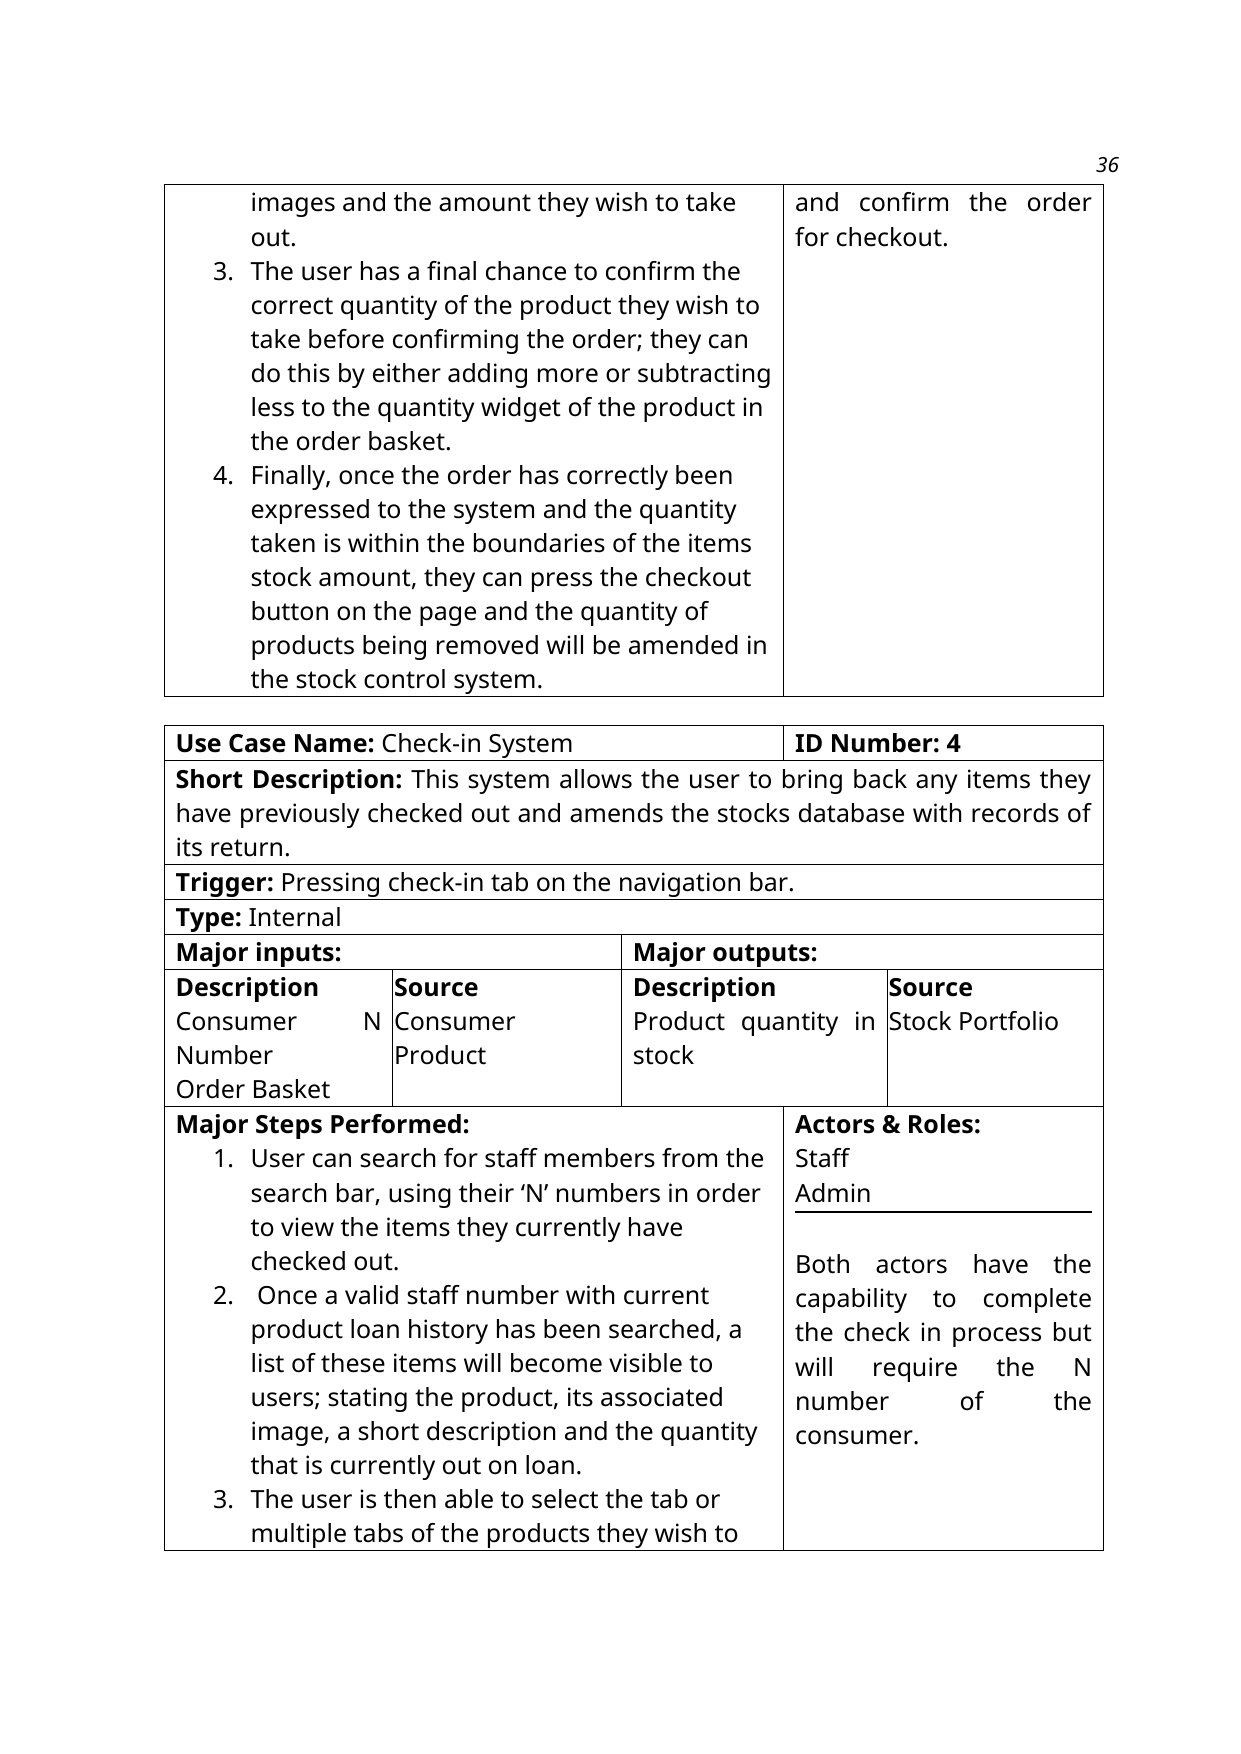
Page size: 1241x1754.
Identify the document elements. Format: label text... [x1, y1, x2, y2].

table_cell Major inputs: [165, 935, 621, 969]
table_cell Type: Internal [165, 900, 1103, 934]
table_cell Source Consumer Product [393, 970, 621, 1106]
table_cell Description Consumer N Number Order Basket [165, 970, 392, 1106]
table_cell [784, 185, 1103, 696]
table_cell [165, 1107, 783, 1550]
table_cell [165, 185, 783, 696]
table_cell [784, 1107, 1103, 1550]
table_header Use Case Name: Check-in System [165, 726, 783, 760]
table_cell Major outputs: [622, 935, 1103, 969]
table_header ID Number: 4 [784, 726, 1103, 760]
table_cell Description Product quantity in stock [622, 970, 887, 1106]
table_cell Source Stock Portfolio [888, 970, 1103, 1106]
table_cell Short Description: This system allows the user to bring back any items they have previously checked out and amends the stocks database with records of its return. [165, 761, 1103, 863]
table_cell Trigger: Pressing check-in tab on the navigation bar. [165, 865, 1103, 898]
